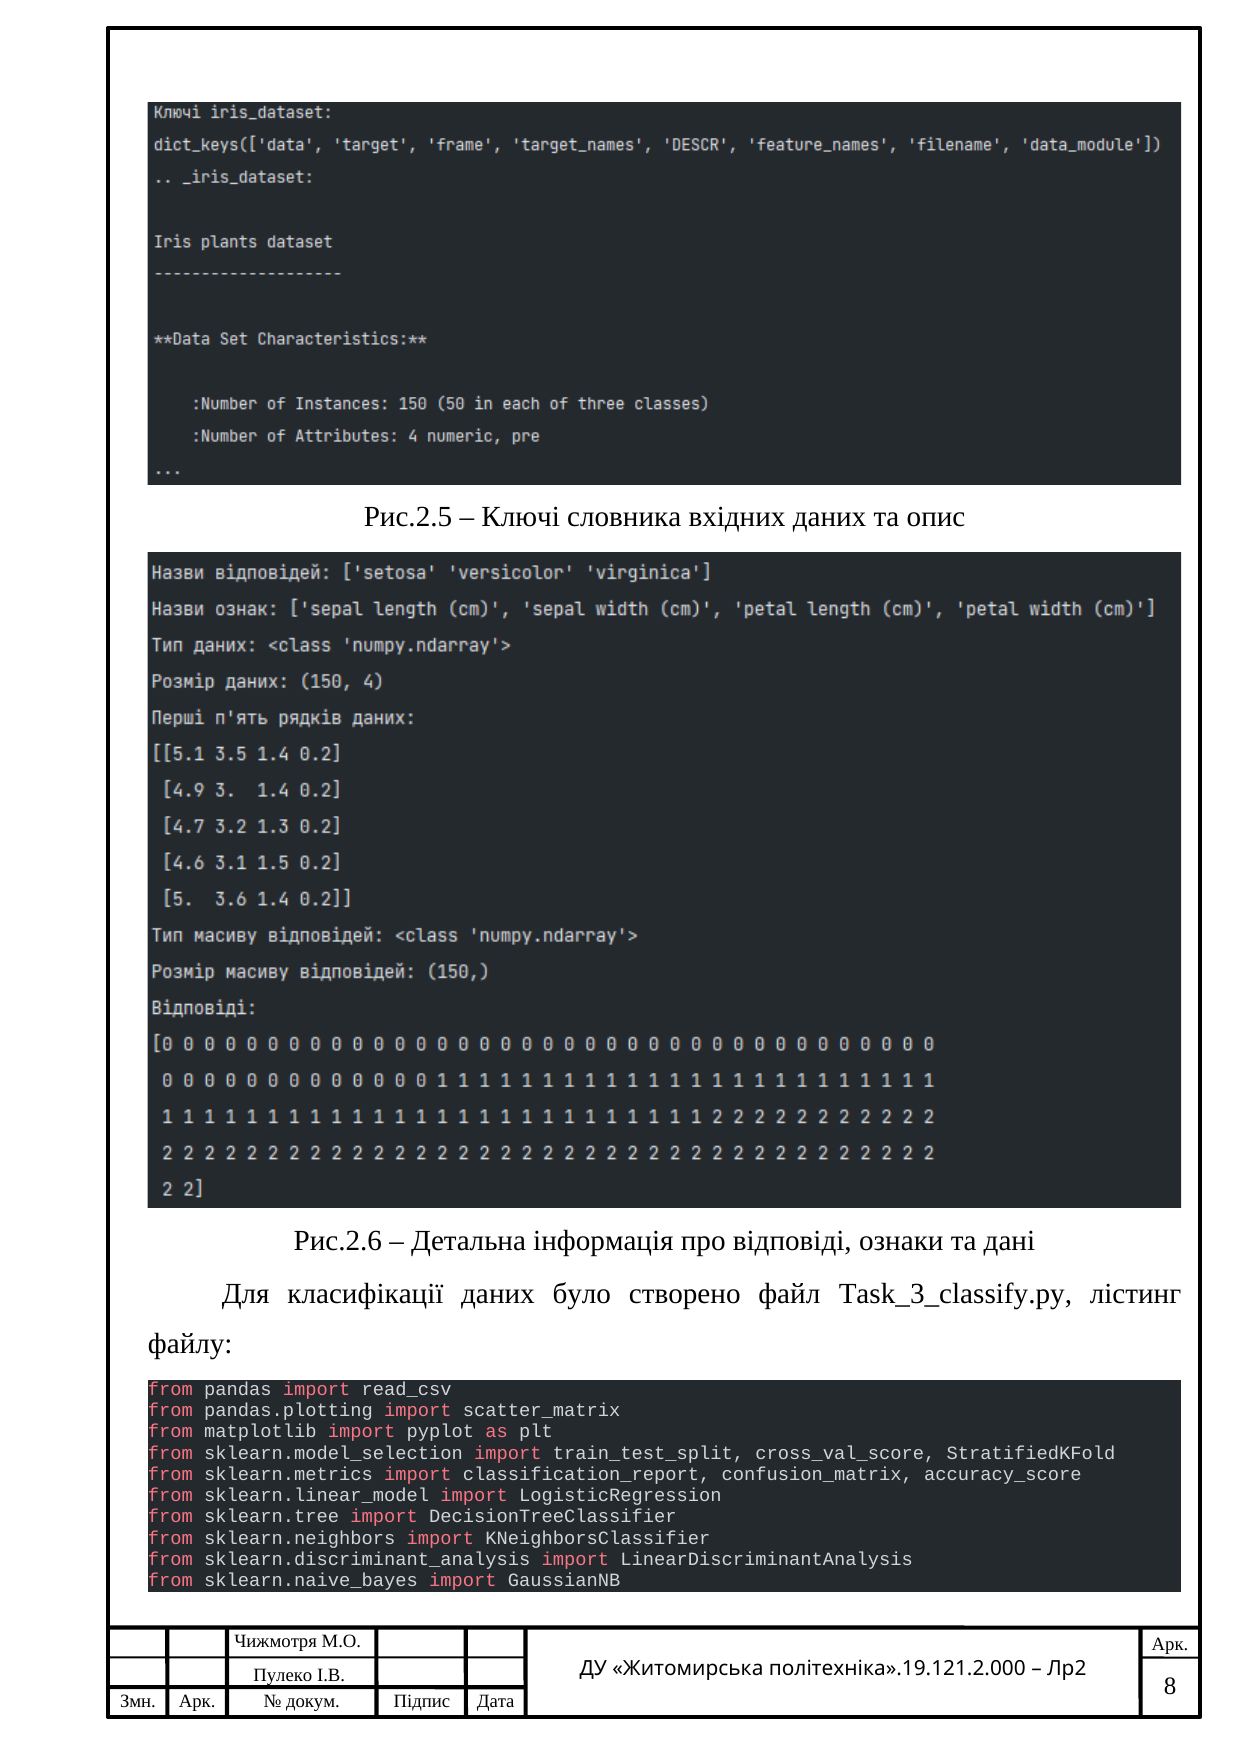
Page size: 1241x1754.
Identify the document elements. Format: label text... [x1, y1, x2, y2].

text Для класифікації даних було створено файл Task_3_classify.py, лістинг файлу: [148, 1276, 1181, 1360]
picture [147, 552, 1182, 1208]
picture [147, 102, 1182, 485]
text Рис.2.6 – Детальна інформація про відповіді, ознаки та дані [148, 1223, 1181, 1256]
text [148, 1380, 1181, 1592]
text Рис.2.5 – Ключі словника вхідних даних та опис [148, 499, 1181, 533]
